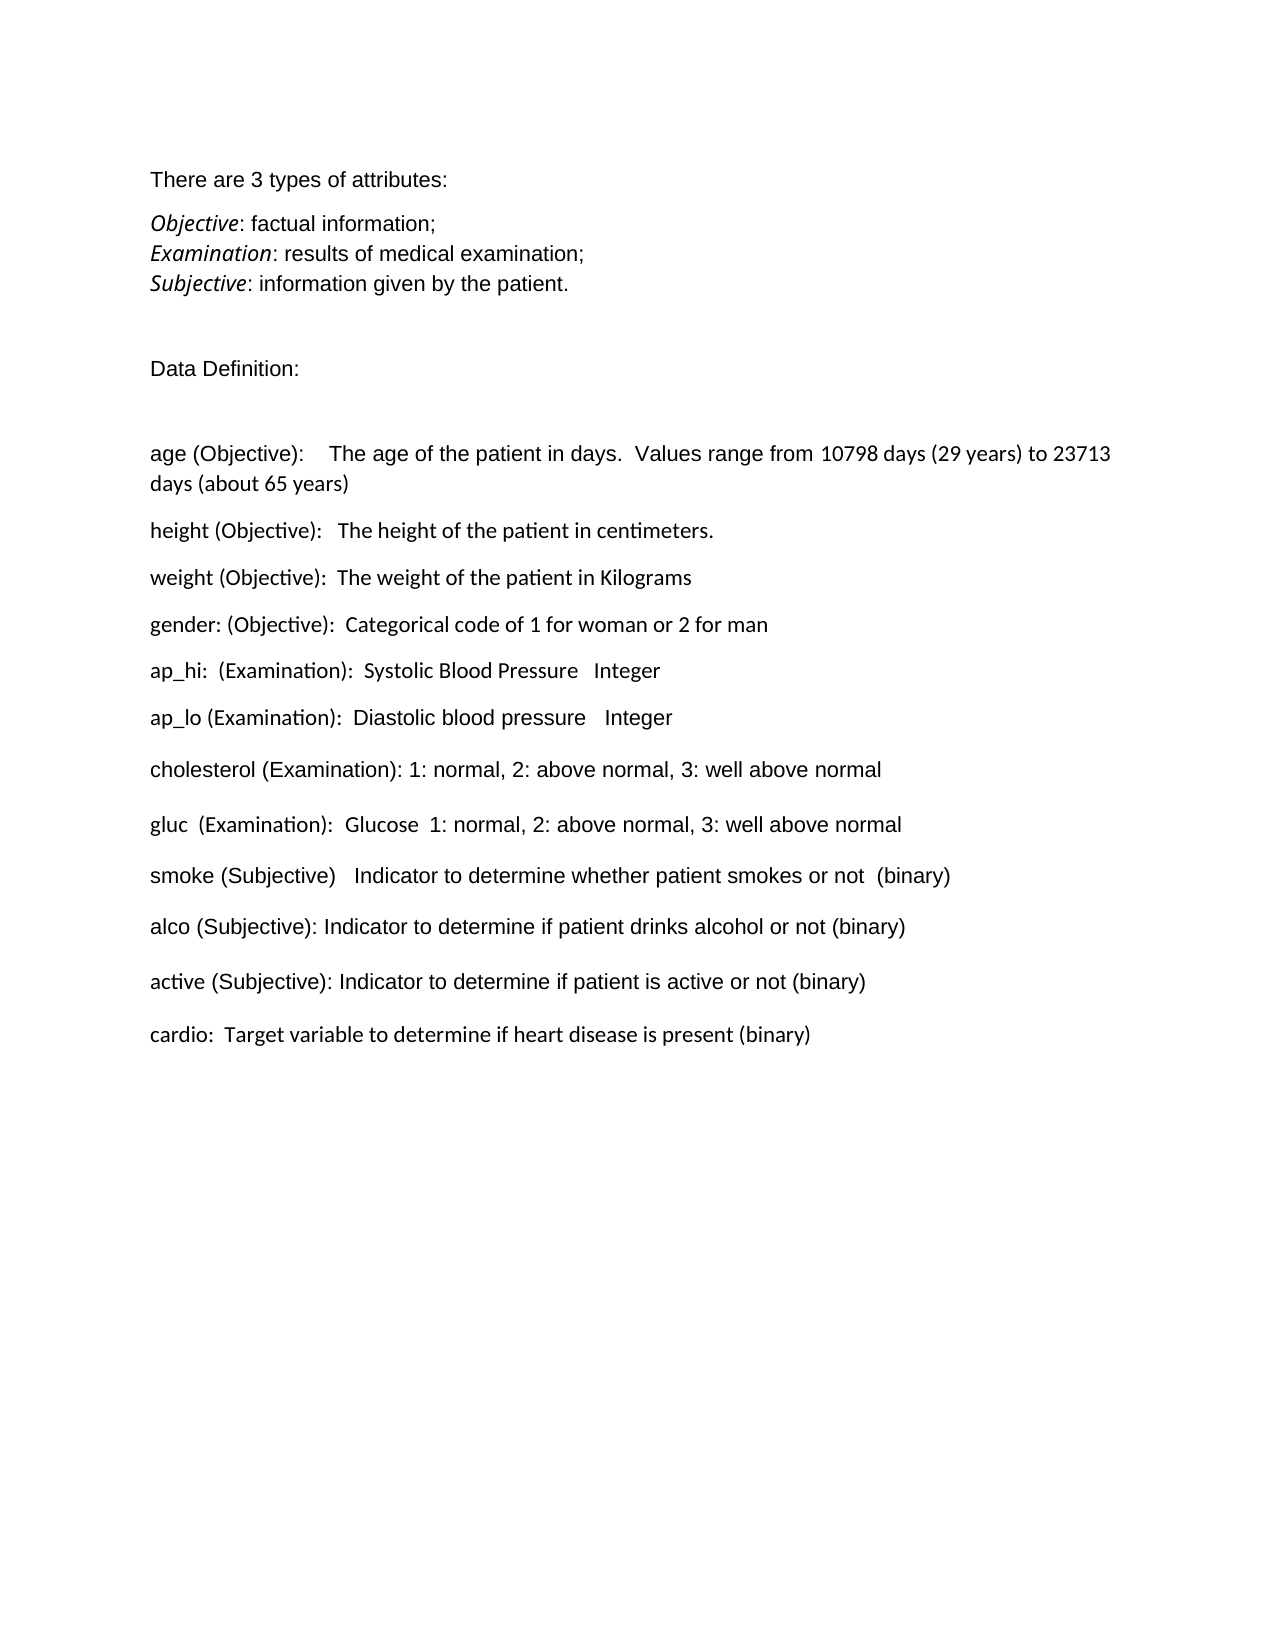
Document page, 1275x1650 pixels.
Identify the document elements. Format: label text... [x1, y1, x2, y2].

text ap_lo (Examination): Diastolic blood pressure Integer [150, 703, 1125, 732]
text gender: (Objective): Categorical code of 1 for woman or 2 for man [150, 610, 1125, 638]
text cholesterol (Examination): 1: normal, 2: above normal, 3: well above normal [150, 757, 1125, 782]
text active (Subjective): Indicator to determine if patient is active or not (binary) [150, 967, 1125, 995]
text Objective: factual information; [150, 208, 1125, 238]
text ap_hi: (Examination): Systolic Blood Pressure Integer [150, 657, 1125, 685]
text There are 3 types of attributes: [150, 166, 1125, 192]
text gluc (Examination): Glucose 1: normal, 2: above normal, 3: well above normal [150, 810, 1125, 838]
text Data Definition: [150, 356, 1125, 381]
text Examination: results of medical examination; [150, 238, 1125, 268]
text smoke (Subjective) Indicator to determine whether patient smokes or not (binary) [150, 863, 1125, 888]
text age (Objective): The age of the patient in days. Values range from 10798 days (29 years) to 23713 days (about 65 years) [150, 439, 1125, 497]
text Subjective: information given by the patient. [150, 268, 1125, 297]
text alco (Subjective): Indicator to determine if patient drinks alcohol or not (binary) [150, 914, 1125, 939]
text height (Objective): The height of the patient in centimeters. [150, 516, 1125, 544]
text weight (Objective): The weight of the patient in Kilograms [150, 563, 1125, 591]
text cardio: Target variable to determine if heart disease is present (binary) [150, 1020, 1125, 1048]
